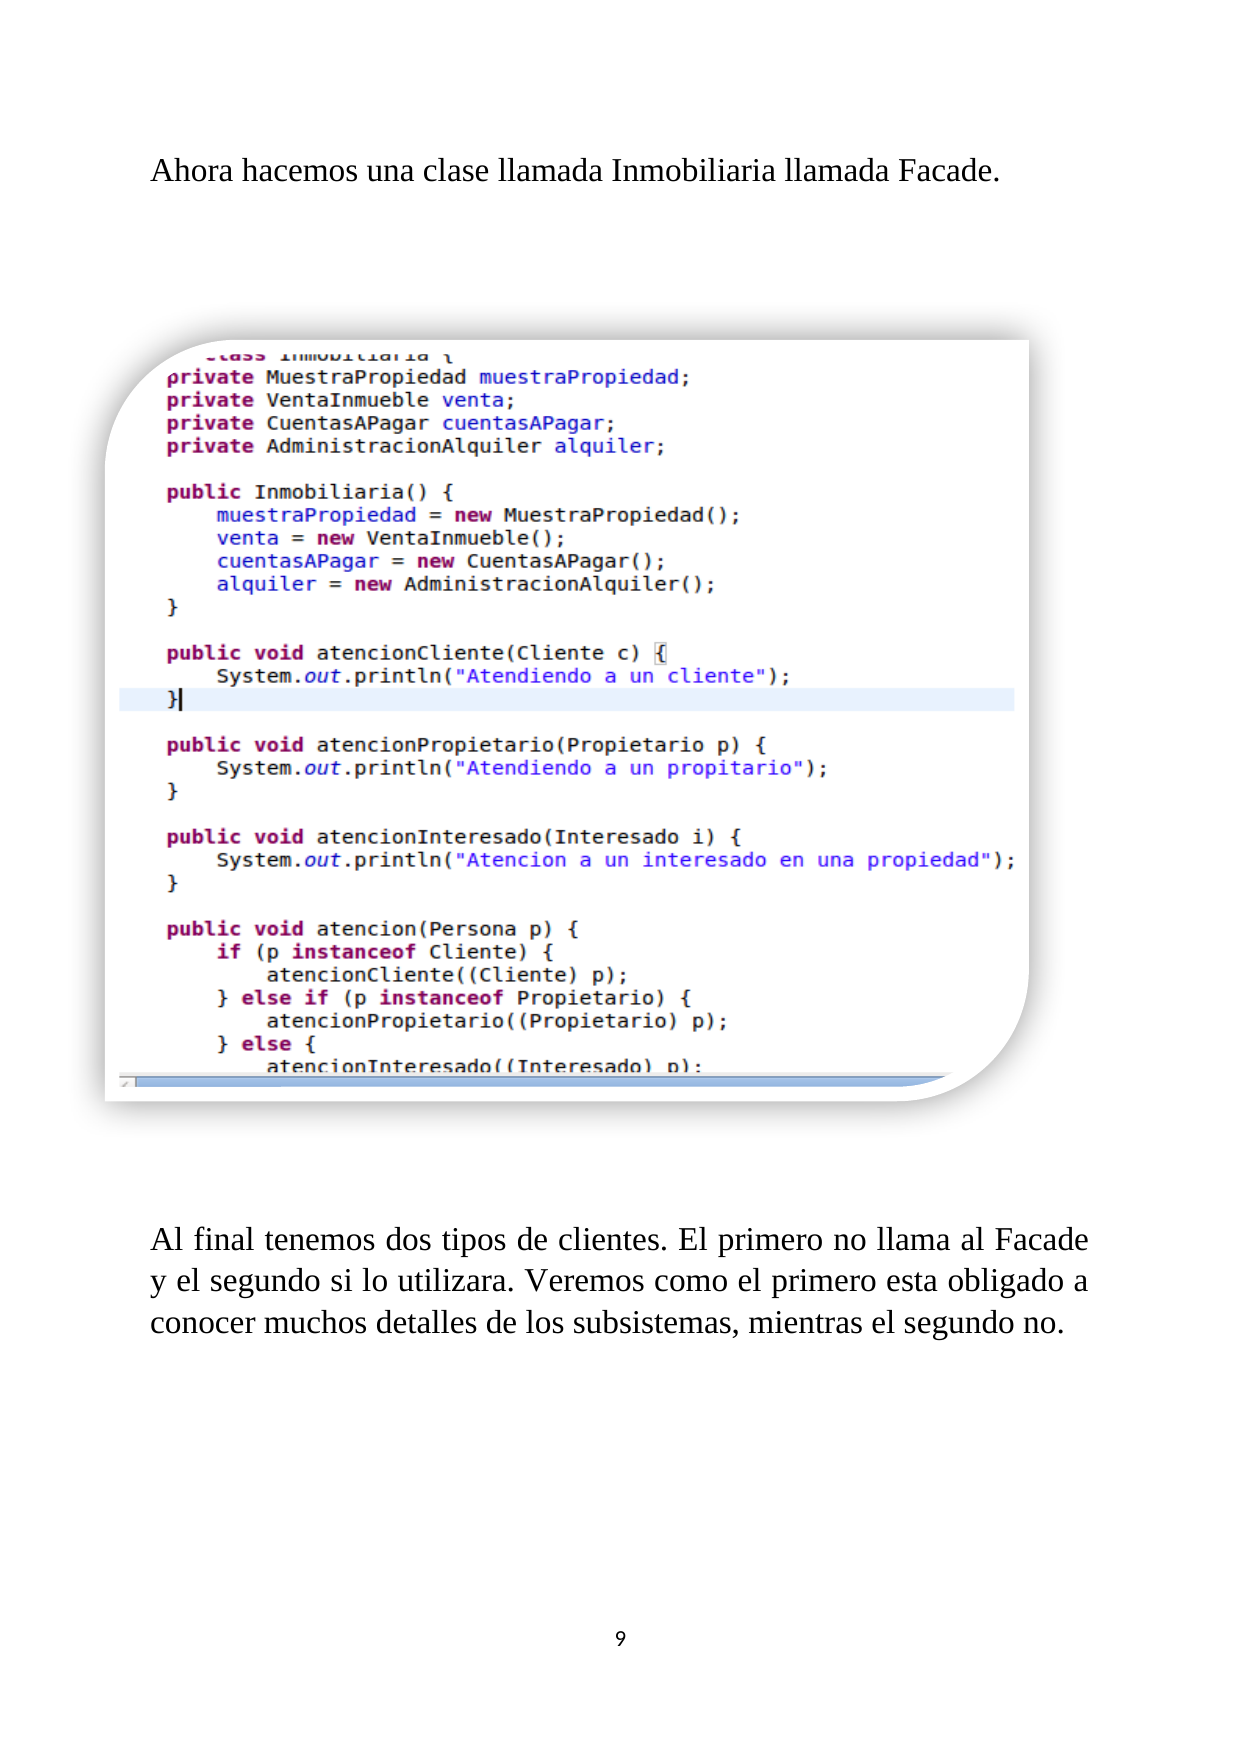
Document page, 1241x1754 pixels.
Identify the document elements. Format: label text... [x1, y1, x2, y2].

picture [120, 355, 1014, 1086]
text Ahora hacemos una clase llamada Inmobiliaria llamada Facade. [150, 150, 1090, 188]
text Al final tenemos dos tipos de clientes. El primero no llama al Facade y el segundo si lo utilizara. Veremos como el primero esta obligado a conocer muchos detalles de los subsistemas, mientras el segundo no. [150, 1219, 1090, 1340]
